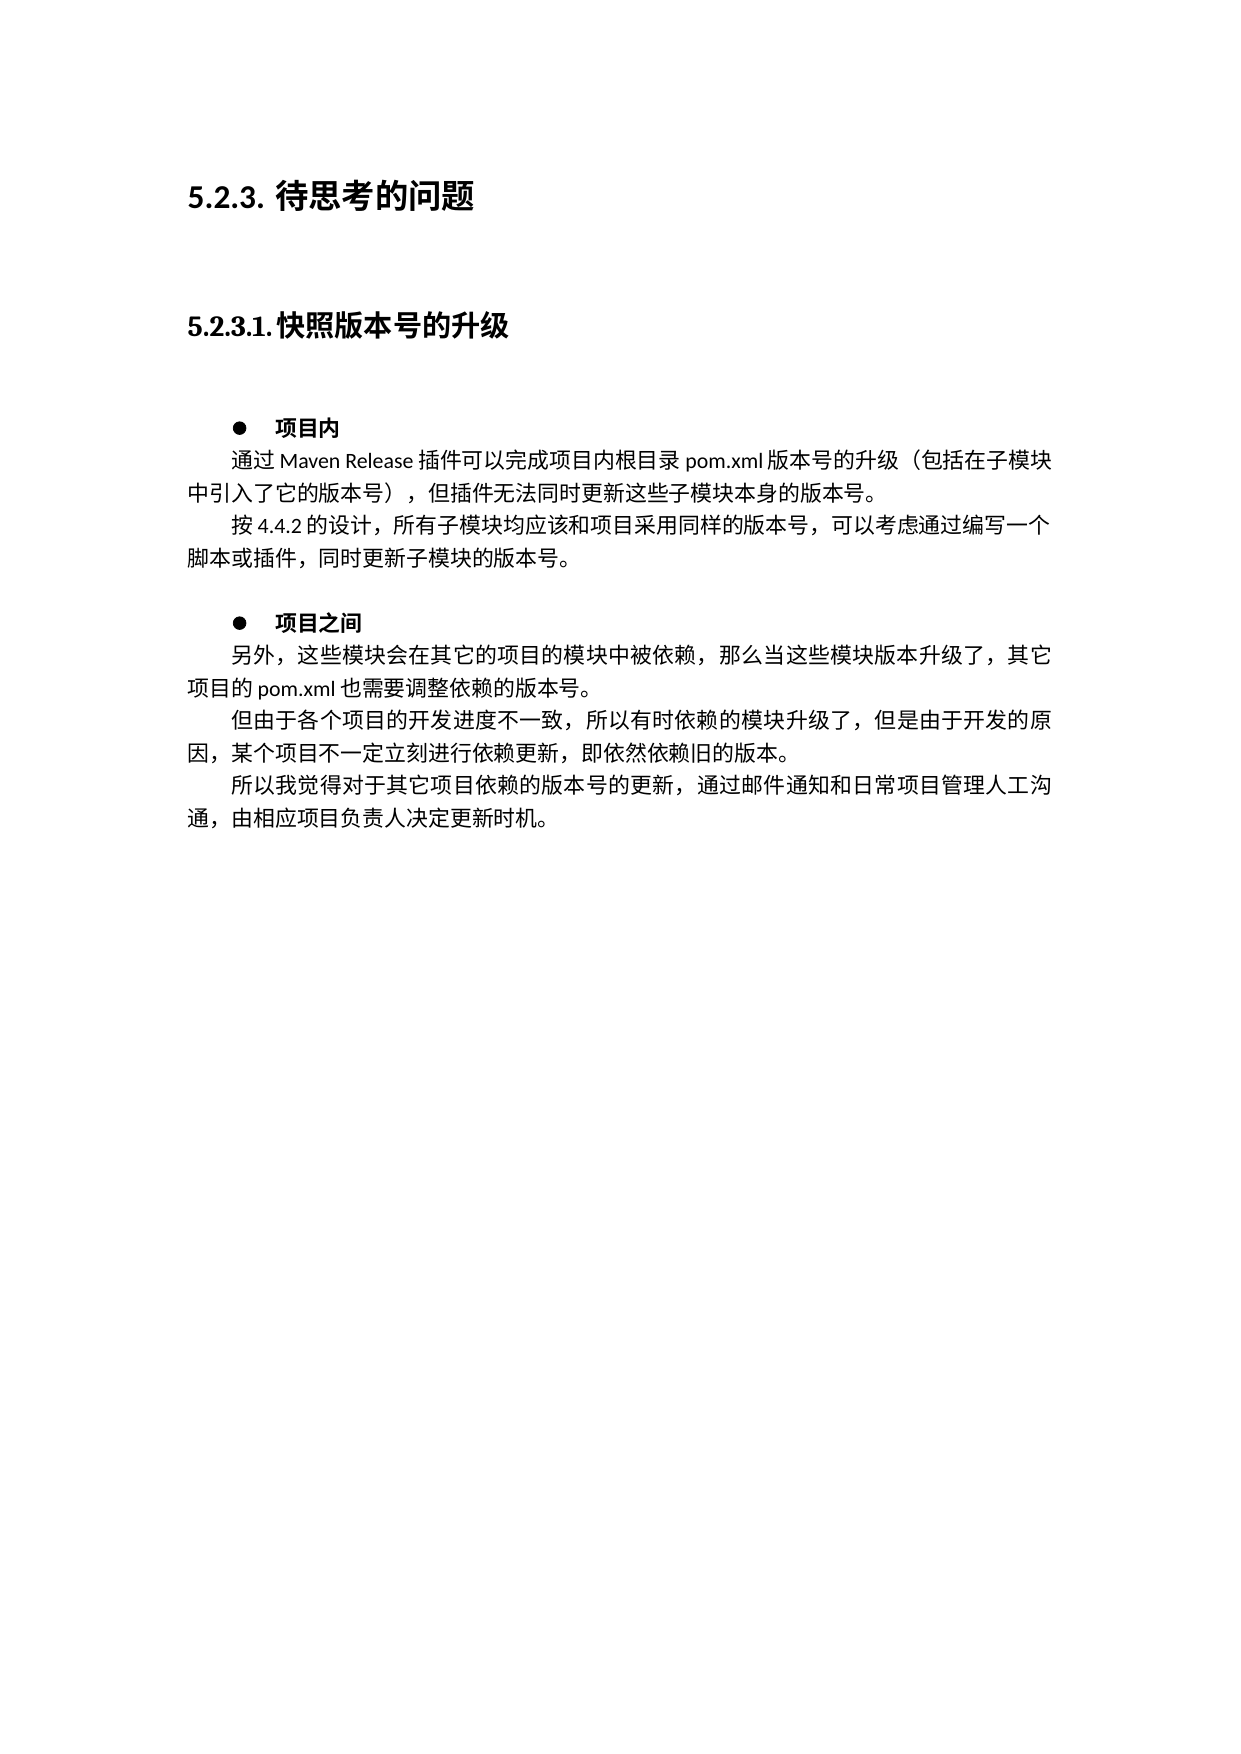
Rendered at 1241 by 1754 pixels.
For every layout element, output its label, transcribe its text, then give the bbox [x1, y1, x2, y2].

text 通过Maven Release插件可以完成项目内根目录pom.xml版本号的升级（包括在子模块中引入了它的版本号），但插件无法同时更新这些子模块本身的版本号。 [187, 443, 1053, 508]
text 另外，这些模块会在其它的项目的模块中被依赖，那么当这些模块版本升级了，其它项目的pom.xml也需要调整依赖的版本号。 [187, 638, 1053, 703]
text 按4.4.2的设计，所有子模块均应该和项目采用同样的版本号，可以考虑通过编写一个脚本或插件，同时更新子模块的版本号。 [187, 508, 1053, 573]
subtitle 待思考的问题 [187, 162, 1053, 227]
text 所以我觉得对于其它项目依赖的版本号的更新，通过邮件通知和日常项目管理人工沟通，由相应项目负责人决定更新时机。 [187, 768, 1053, 833]
list 项目之间 [231, 605, 1053, 638]
subtitle 快照版本号的升级 [187, 291, 1053, 356]
text 但由于各个项目的开发进度不一致，所以有时依赖的模块升级了，但是由于开发的原因，某个项目不一定立刻进行依赖更新，即依然依赖旧的版本。 [187, 703, 1053, 768]
list 项目内 [231, 410, 1053, 443]
